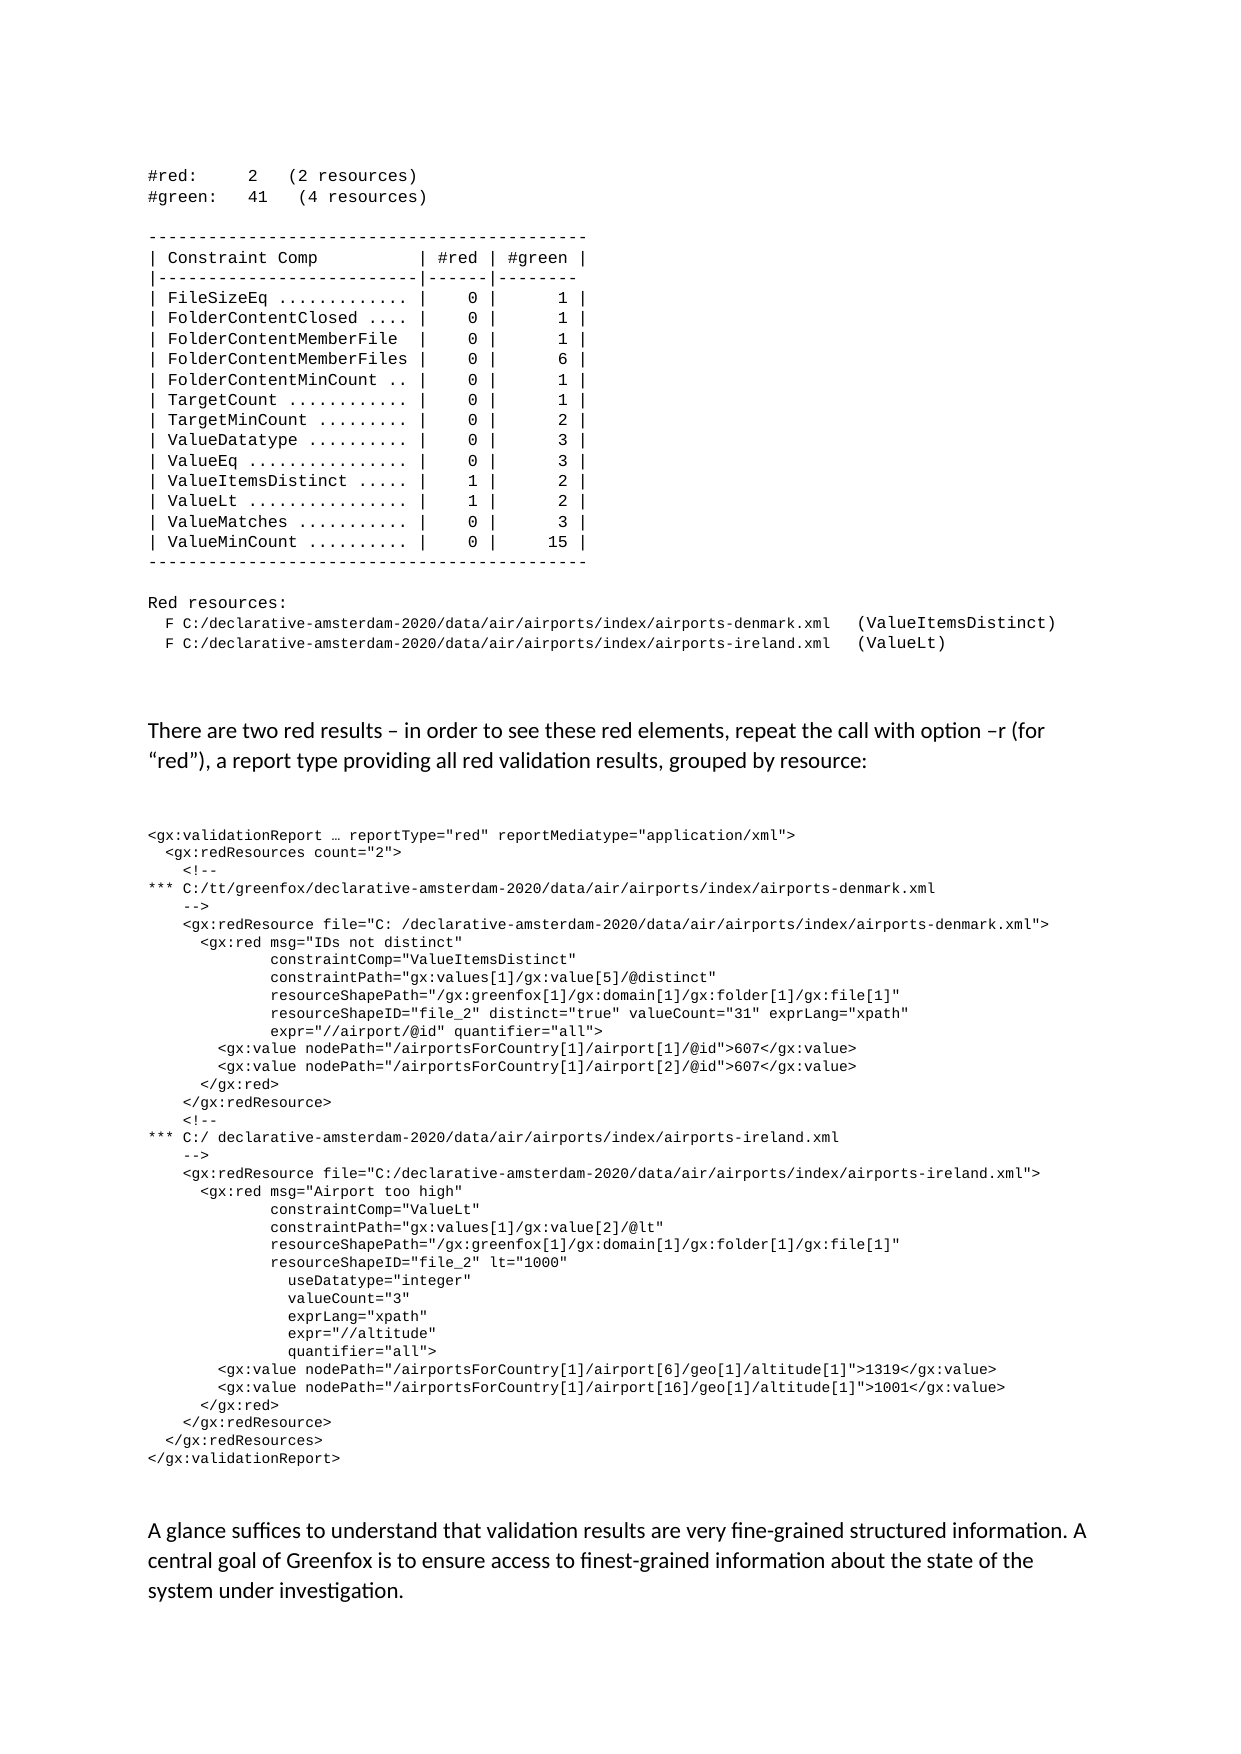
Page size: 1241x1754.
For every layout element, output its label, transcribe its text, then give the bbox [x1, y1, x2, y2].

text exprLang="xpath" [148, 1309, 1093, 1325]
text | Constraint Comp | #red | #green | [148, 249, 1093, 268]
text #green: 41 (4 resources) [148, 188, 1093, 207]
text <gx:value nodePath="/airportsForCountry[1]/airport[16]/geo[1]/altitude[1]">1001</gx:value> [148, 1380, 1093, 1397]
text <gx:redResource file="C:/declarative-amsterdam-2020/data/air/airports/index/airports-ireland.xml"> [148, 1166, 1093, 1183]
text constraintComp="ValueLt" [148, 1202, 1093, 1218]
text | FolderContentClosed .... | 0 | 1 | [148, 310, 1093, 329]
text --> [148, 1148, 1093, 1165]
text <gx:validationReport … reportType="red" reportMediatype="application/xml"> [148, 828, 1093, 844]
text | ValueItemsDistinct ..... | 1 | 2 | [148, 473, 1093, 491]
text </gx:red> [148, 1077, 1093, 1094]
text constraintPath="gx:values[1]/gx:value[2]/@lt" [148, 1220, 1093, 1236]
text | ValueLt ................ | 1 | 2 | [148, 493, 1093, 512]
text </gx:redResource> [148, 1416, 1093, 1432]
text | TargetMinCount ......... | 0 | 2 | [148, 412, 1093, 431]
text <gx:redResources count="2"> [148, 846, 1093, 862]
text </gx:red> [148, 1398, 1093, 1414]
text -------------------------------------------- [148, 229, 1093, 248]
text quantifier="all"> [148, 1344, 1093, 1361]
text *** C:/tt/greenfox/declarative-amsterdam-2020/data/air/airports/index/airports-denmark.xml [148, 881, 1093, 898]
text Red resources: [148, 594, 1093, 613]
text | ValueDatatype .......... | 0 | 3 | [148, 432, 1093, 451]
text valueCount="3" [148, 1291, 1093, 1308]
text | TargetCount ............ | 0 | 1 | [148, 391, 1093, 410]
text resourceShapeID="file_2" distinct="true" valueCount="31" exprLang="xpath" [148, 1006, 1093, 1023]
text </gx:redResources> [148, 1433, 1093, 1450]
text <!-- [148, 863, 1093, 880]
text | FolderContentMemberFiles | 0 | 6 | [148, 351, 1093, 369]
text <gx:red msg="Airport too high" [148, 1184, 1093, 1201]
text --> [148, 899, 1093, 916]
text constraintPath="gx:values[1]/gx:value[5]/@distinct" [148, 970, 1093, 987]
text resourceShapePath="/gx:greenfox[1]/gx:domain[1]/gx:folder[1]/gx:file[1]" [148, 1238, 1093, 1254]
text </gx:redResource> [148, 1095, 1093, 1112]
text F C:/declarative-amsterdam-2020/data/air/airports/index/airports-ireland.xml (ValueLt) [148, 635, 1093, 654]
text #red: 2 (2 resources) [148, 168, 1093, 187]
text | FolderContentMemberFile | 0 | 1 | [148, 330, 1093, 349]
text F C:/declarative-amsterdam-2020/data/air/airports/index/airports-denmark.xml (ValueItemsDistinct) [148, 615, 1093, 634]
text |--------------------------|------|-------- [148, 269, 1093, 288]
text | ValueMinCount .......... | 0 | 15 | [148, 533, 1093, 552]
text *** C:/ declarative-amsterdam-2020/data/air/airports/index/airports-ireland.xml [148, 1131, 1093, 1147]
text -------------------------------------------- [148, 554, 1093, 573]
text useDatatype="integer" [148, 1273, 1093, 1290]
text <gx:red msg="IDs not distinct" [148, 935, 1093, 951]
text <gx:value nodePath="/airportsForCountry[1]/airport[1]/@id">607</gx:value> [148, 1042, 1093, 1058]
text <gx:redResource file="C: /declarative-amsterdam-2020/data/air/airports/index/airports-denmark.xml"> [148, 917, 1093, 933]
text There are two red results – in order to see these red elements, repeat the call with option –r (for “red”), a report type providing all red validation results, grouped by resource: [148, 716, 1093, 774]
text | FileSizeEq ............. | 0 | 1 | [148, 290, 1093, 309]
text constraintComp="ValueItemsDistinct" [148, 953, 1093, 969]
text resourceShapePath="/gx:greenfox[1]/gx:domain[1]/gx:folder[1]/gx:file[1]" [148, 988, 1093, 1005]
text | ValueEq ................ | 0 | 3 | [148, 452, 1093, 471]
text <!-- [148, 1113, 1093, 1129]
text </gx:validationReport> [148, 1451, 1093, 1468]
text expr="//airport/@id" quantifier="all"> [148, 1024, 1093, 1040]
text <gx:value nodePath="/airportsForCountry[1]/airport[2]/@id">607</gx:value> [148, 1059, 1093, 1076]
text resourceShapeID="file_2" lt="1000" [148, 1255, 1093, 1272]
text | FolderContentMinCount .. | 0 | 1 | [148, 371, 1093, 390]
text <gx:value nodePath="/airportsForCountry[1]/airport[6]/geo[1]/altitude[1]">1319</gx:value> [148, 1362, 1093, 1379]
text expr="//altitude" [148, 1327, 1093, 1343]
text | ValueMatches ........... | 0 | 3 | [148, 513, 1093, 532]
